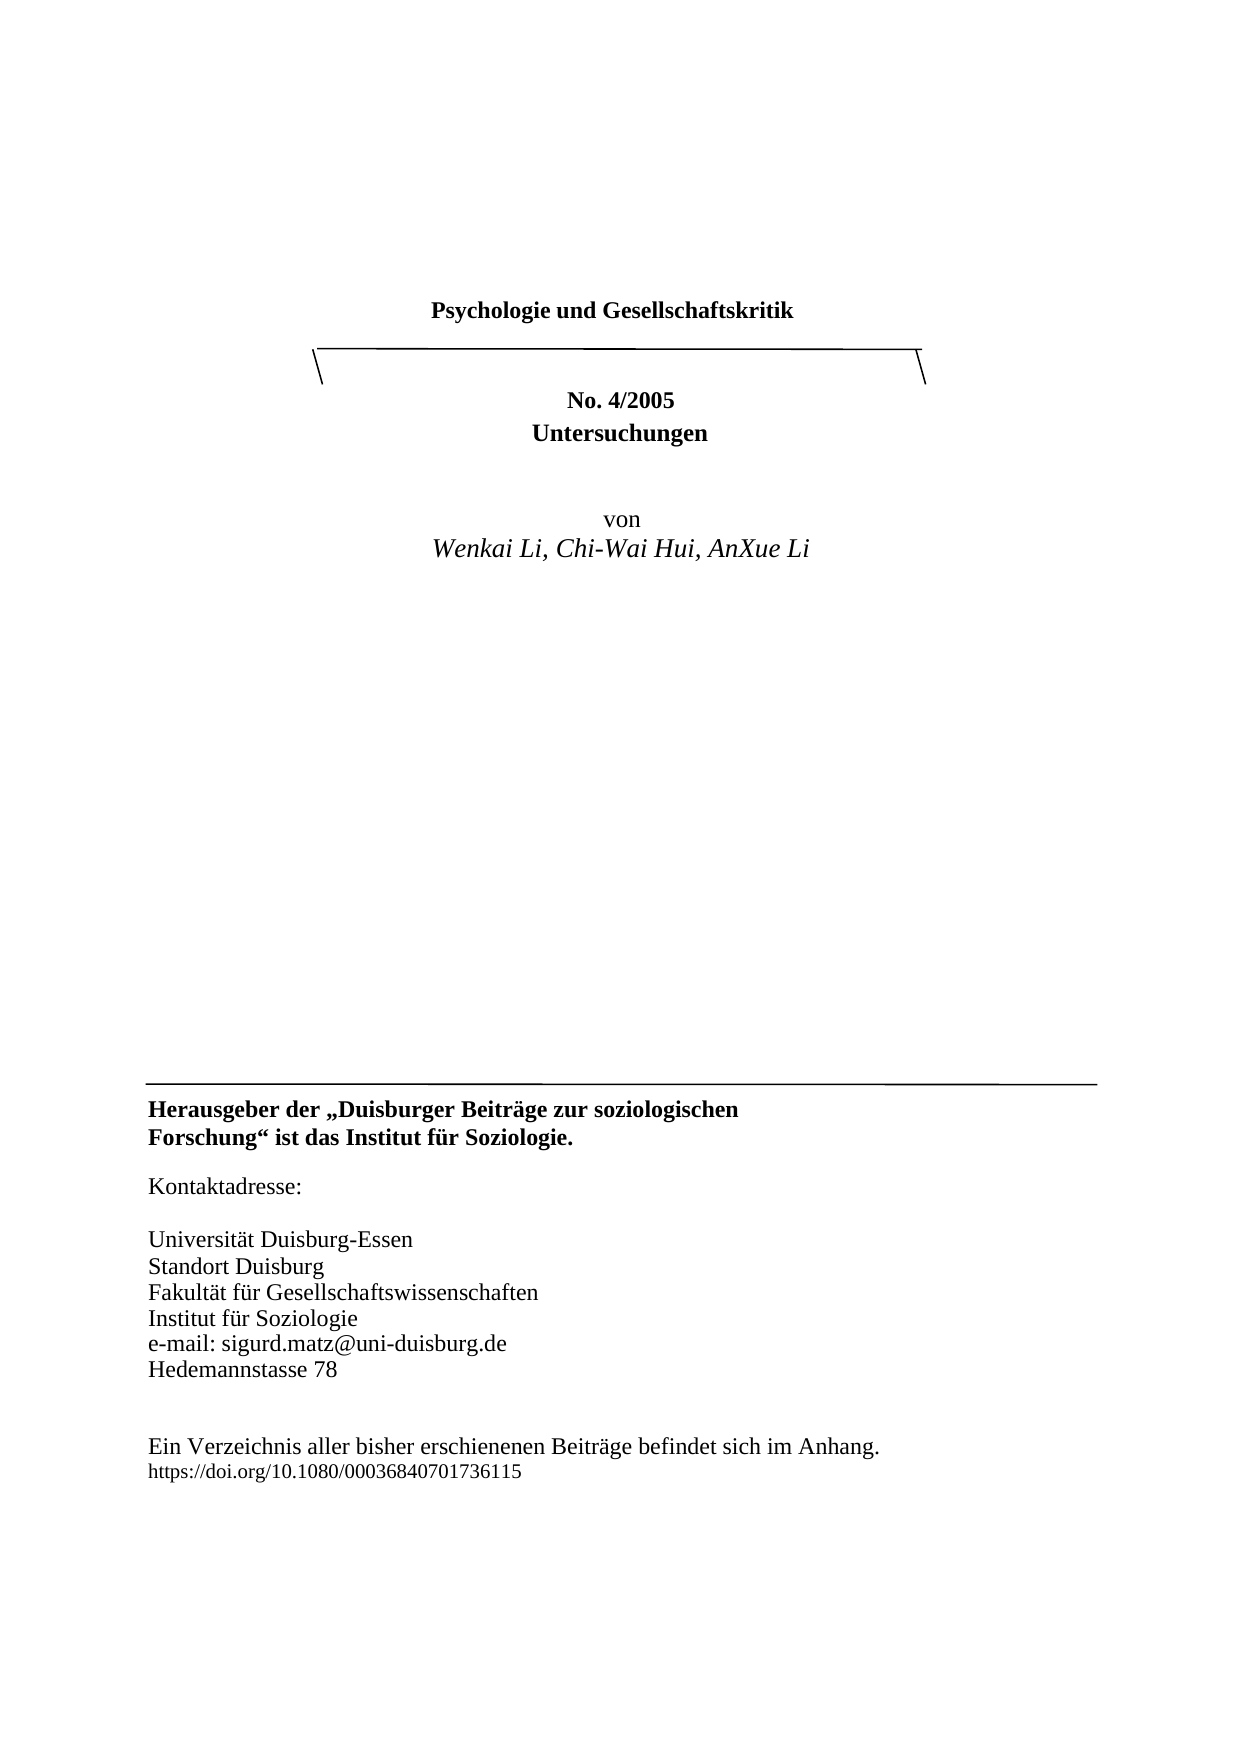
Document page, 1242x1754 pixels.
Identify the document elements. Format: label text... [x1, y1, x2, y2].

text Fakultät für Gesellschaftswissenschaften [148, 1280, 1092, 1306]
text Hedemannstasse 78 [148, 1357, 443, 1383]
text Untersuchungen [148, 418, 1092, 446]
text Ein Verzeichnis aller bisher erschienenen Beiträge befindet sich im Anhang. [148, 1432, 1092, 1459]
text Herausgeber der „Duisburger Beiträge zur soziologischen Forschung“ ist das Institut für Soziologie. [148, 1096, 837, 1150]
text Institut für Soziologie [148, 1306, 1092, 1332]
text Universität Duisburg-Essen [148, 1225, 1092, 1253]
text No. 4/2005 [148, 386, 1094, 414]
text Wenkai Li, Chi-Wai Hui, AnXue Li [148, 533, 1094, 564]
text https://doi.org/10.1080/00036840701736115 [148, 1459, 1092, 1483]
text Psychologie und Gesellschaftskritik [148, 297, 1077, 324]
text von [148, 504, 1096, 533]
text Standort Duisburg [148, 1253, 1092, 1280]
text e-mail: sigurd.matz@uni-duisburg.de [148, 1332, 1092, 1357]
text Kontaktadresse: [148, 1172, 1092, 1199]
